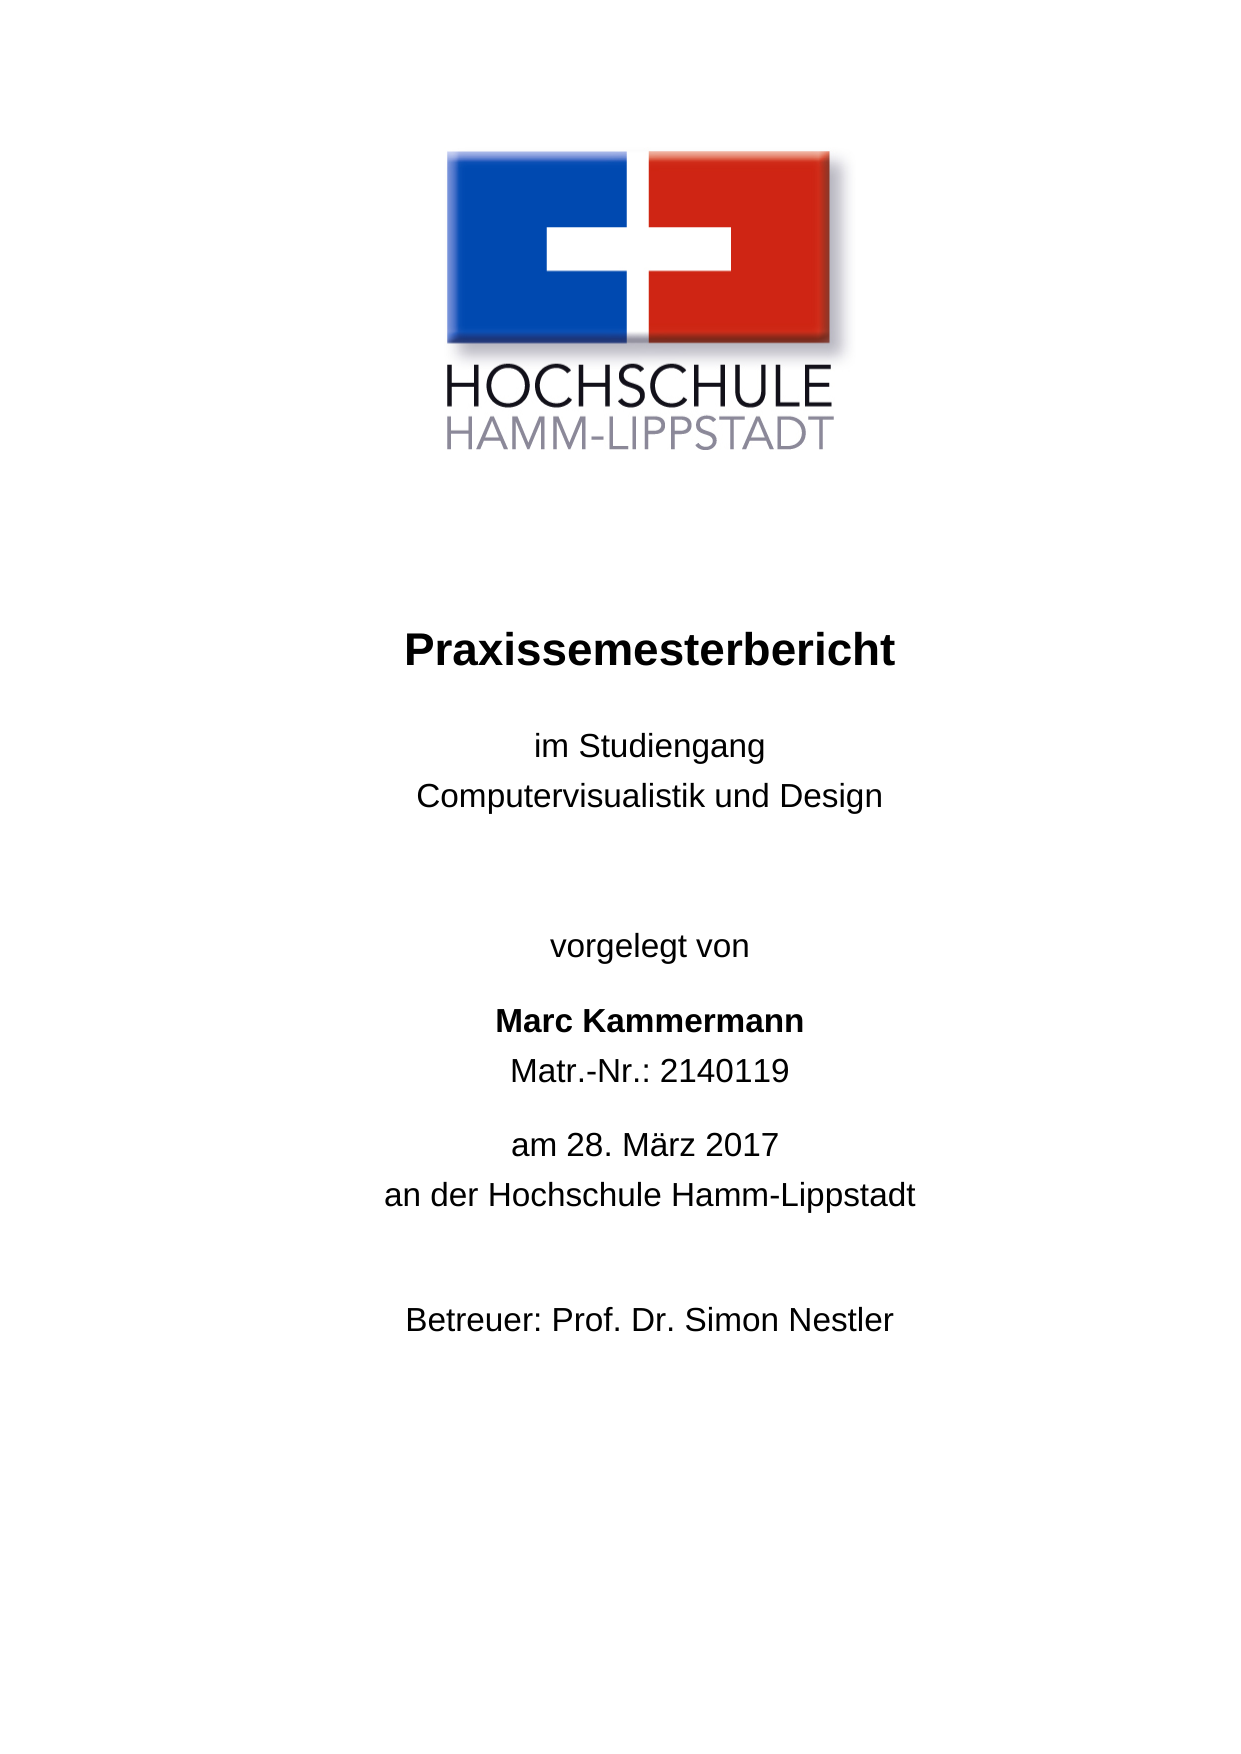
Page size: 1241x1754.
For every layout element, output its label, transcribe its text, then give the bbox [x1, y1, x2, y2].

title Praxissemesterbericht [207, 622, 1093, 675]
subtitle im Studiengang Computervisualistik und Design [207, 726, 1093, 814]
subtitle Marc Kammermann Matr.-Nr.: 2140119 [207, 1001, 1093, 1089]
subtitle Betreuer: Prof. Dr. Simon Nestler [207, 1300, 1093, 1339]
picture [443, 147, 856, 450]
subtitle vorgelegt von [207, 926, 1093, 964]
subtitle am 28. März 2017 an der Hochschule Hamm-Lippstadt [207, 1126, 1093, 1214]
